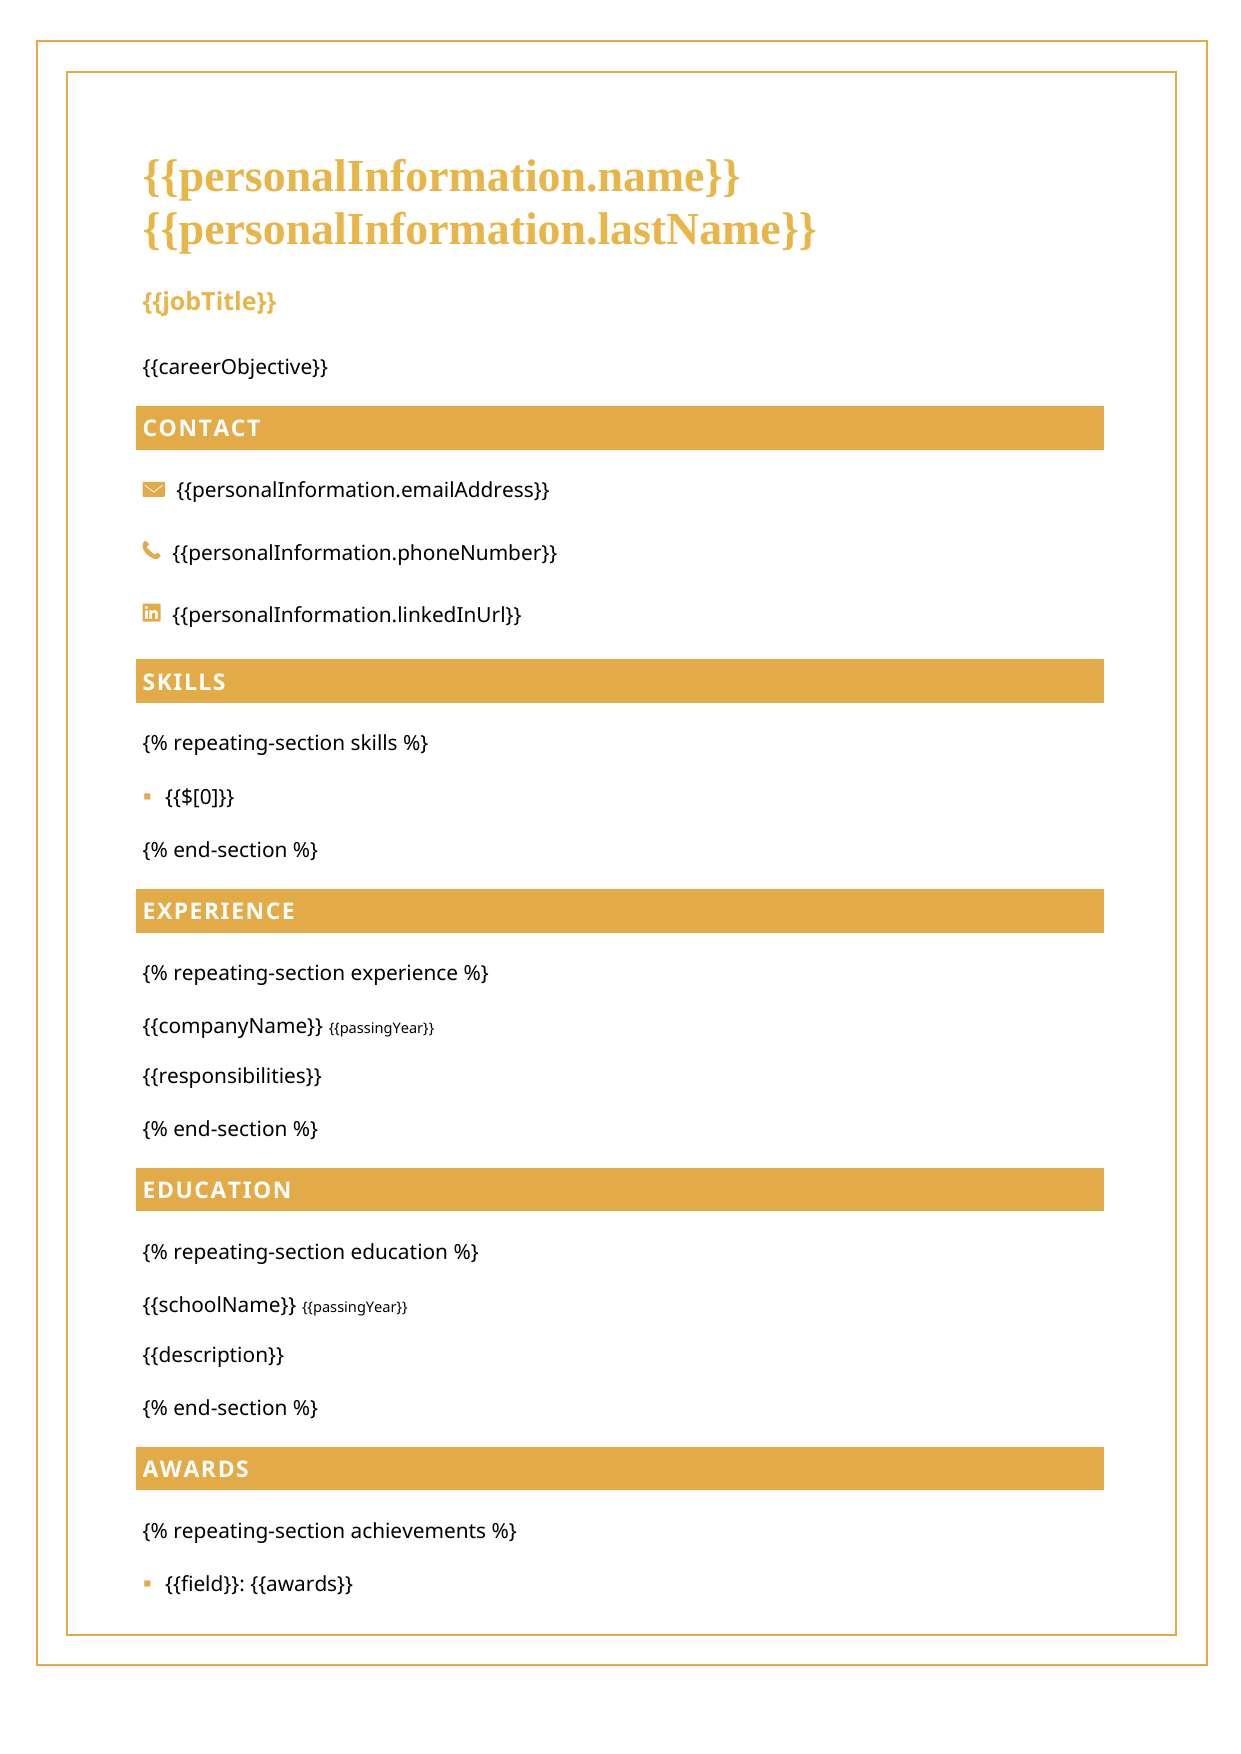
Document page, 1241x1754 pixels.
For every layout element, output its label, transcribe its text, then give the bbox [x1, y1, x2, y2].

text {{personalInformation.linkedInUrl}} [142, 600, 798, 634]
text {{personalInformation.phoneNumber}} [142, 538, 798, 572]
list {% end-section %} [142, 1114, 1098, 1143]
list {% repeating-section achievements %} [142, 1516, 1098, 1544]
list {% end-section %} [142, 1393, 1098, 1422]
list {{companyName}} {{passingYear}} [142, 1012, 1098, 1040]
subtitle Contact [143, 412, 1098, 443]
list {{responsibilities}} [142, 1061, 1098, 1089]
list {% repeating-section experience %} [142, 958, 1098, 987]
list {% end-section %} [142, 835, 1098, 864]
subtitle Skills [143, 666, 1098, 697]
list {% repeating-section skills %} [142, 728, 1098, 757]
text {{careerObjective}} [142, 352, 1102, 381]
text {{personalInformation.emailAddress}} [142, 475, 798, 509]
list {{field}}: {{awards}} [142, 1569, 1098, 1598]
text {{personalInformation.name}} {{personalInformation.lastName}} [142, 149, 1098, 254]
list {{description}} [142, 1340, 1098, 1368]
list {{$[0]}} [142, 782, 1098, 810]
text {{jobTitle}} [142, 283, 798, 317]
subtitle Awards [143, 1453, 1098, 1484]
list {% repeating-section education %} [142, 1237, 1098, 1265]
list {{schoolName}} {{passingYear}} [142, 1290, 1098, 1319]
